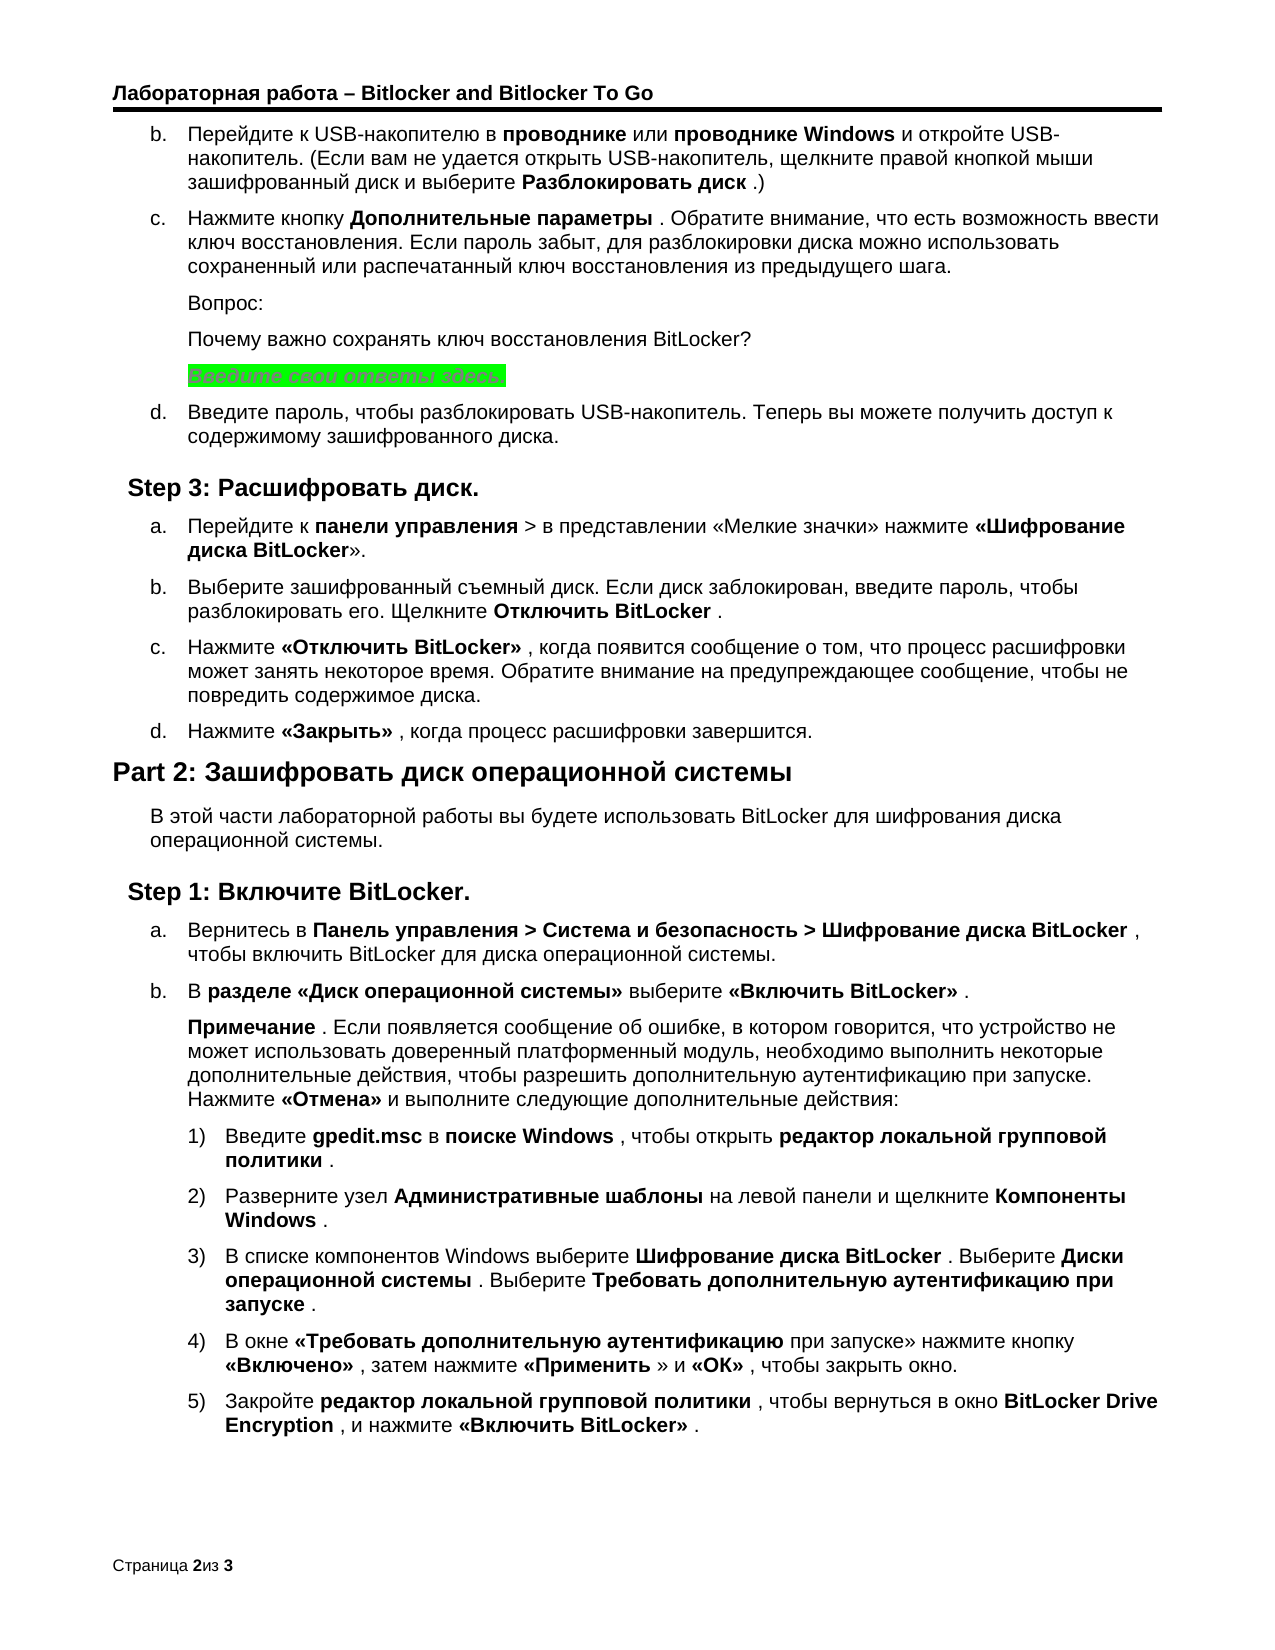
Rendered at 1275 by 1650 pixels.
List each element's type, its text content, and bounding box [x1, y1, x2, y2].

text В разделе «Диск операционной системы» выберите «Включить BitLocker» . [150, 979, 1162, 1003]
subtitle Зашифровать диск операционной системы [112, 756, 1162, 787]
text Перейдите к панели управления > в представлении «Мелкие значки» нажмите «Шифрование диска BitLocker». [150, 514, 1162, 562]
text Введите gpedit.msc в поиске Windows , чтобы открыть редактор локальной групповой политики . [187, 1123, 1162, 1171]
subtitle Расшифровать диск. [127, 473, 1162, 502]
subtitle Вопрос: [187, 291, 1162, 314]
subtitle Включите BitLocker. [127, 877, 1162, 906]
text Перейдите к USB-накопителю в проводнике или проводнике Windows и откройте USB-накопитель. (Если вам не удается открыть USB-накопитель, щелкните правой кнопкой мыши зашифрованный диск и выберите Разблокировать диск .) [150, 122, 1162, 194]
text Вернитесь в Панель управления > Система и безопасность > Шифрование диска BitLocker , чтобы включить BitLocker для диска операционной системы. [150, 918, 1162, 966]
text В этой части лабораторной работы вы будете использовать BitLocker для шифрования диска операционной системы. [150, 804, 1162, 852]
text Нажмите кнопку Дополнительные параметры . Обратите внимание, что есть возможность ввести ключ восстановления. Если пароль забыт, для разблокировки диска можно использовать сохраненный или распечатанный ключ восстановления из предыдущего шага. [150, 206, 1162, 278]
text Почему важно сохранять ключ восстановления BitLocker? [187, 327, 1162, 351]
text Разверните узел Административные шаблоны на левой панели и щелкните Компоненты Windows . [187, 1184, 1162, 1232]
text Закройте редактор локальной групповой политики , чтобы вернуться в окно BitLocker Drive Encryption , и нажмите «Включить BitLocker» . [187, 1389, 1162, 1437]
text В окне «Требовать дополнительную аутентификацию при запуске» нажмите кнопку «Включено» , затем нажмите «Применить » и «ОК» , чтобы закрыть окно. [187, 1329, 1162, 1377]
list Примечание . Если появляется сообщение об ошибке, в котором говорится, что устройство не может использовать доверенный платформенный модуль, необходимо выполнить некоторые дополнительные действия, чтобы разрешить дополнительную аутентификацию при запуске. Нажмите «Отмена» и выполните следующие дополнительные действия: [187, 1015, 1162, 1111]
text В списке компонентов Windows выберите Шифрование диска BitLocker . Выберите Диски операционной системы . Выберите Требовать дополнительную аутентификацию при запуске . [187, 1244, 1162, 1316]
text Введите пароль, чтобы разблокировать USB-накопитель. Теперь вы можете получить доступ к содержимому зашифрованного диска. [150, 400, 1162, 448]
text Введите свои ответы здесь. [187, 363, 1162, 387]
text Нажмите «Закрыть» , когда процесс расшифровки завершится. [150, 719, 1162, 743]
text Нажмите «Отключить BitLocker» , когда появится сообщение о том, что процесс расшифровки может занять некоторое время. Обратите внимание на предупреждающее сообщение, чтобы не повредить содержимое диска. [150, 635, 1162, 707]
text Выберите зашифрованный съемный диск. Если диск заблокирован, введите пароль, чтобы разблокировать его. Щелкните Отключить BitLocker . [150, 574, 1162, 622]
